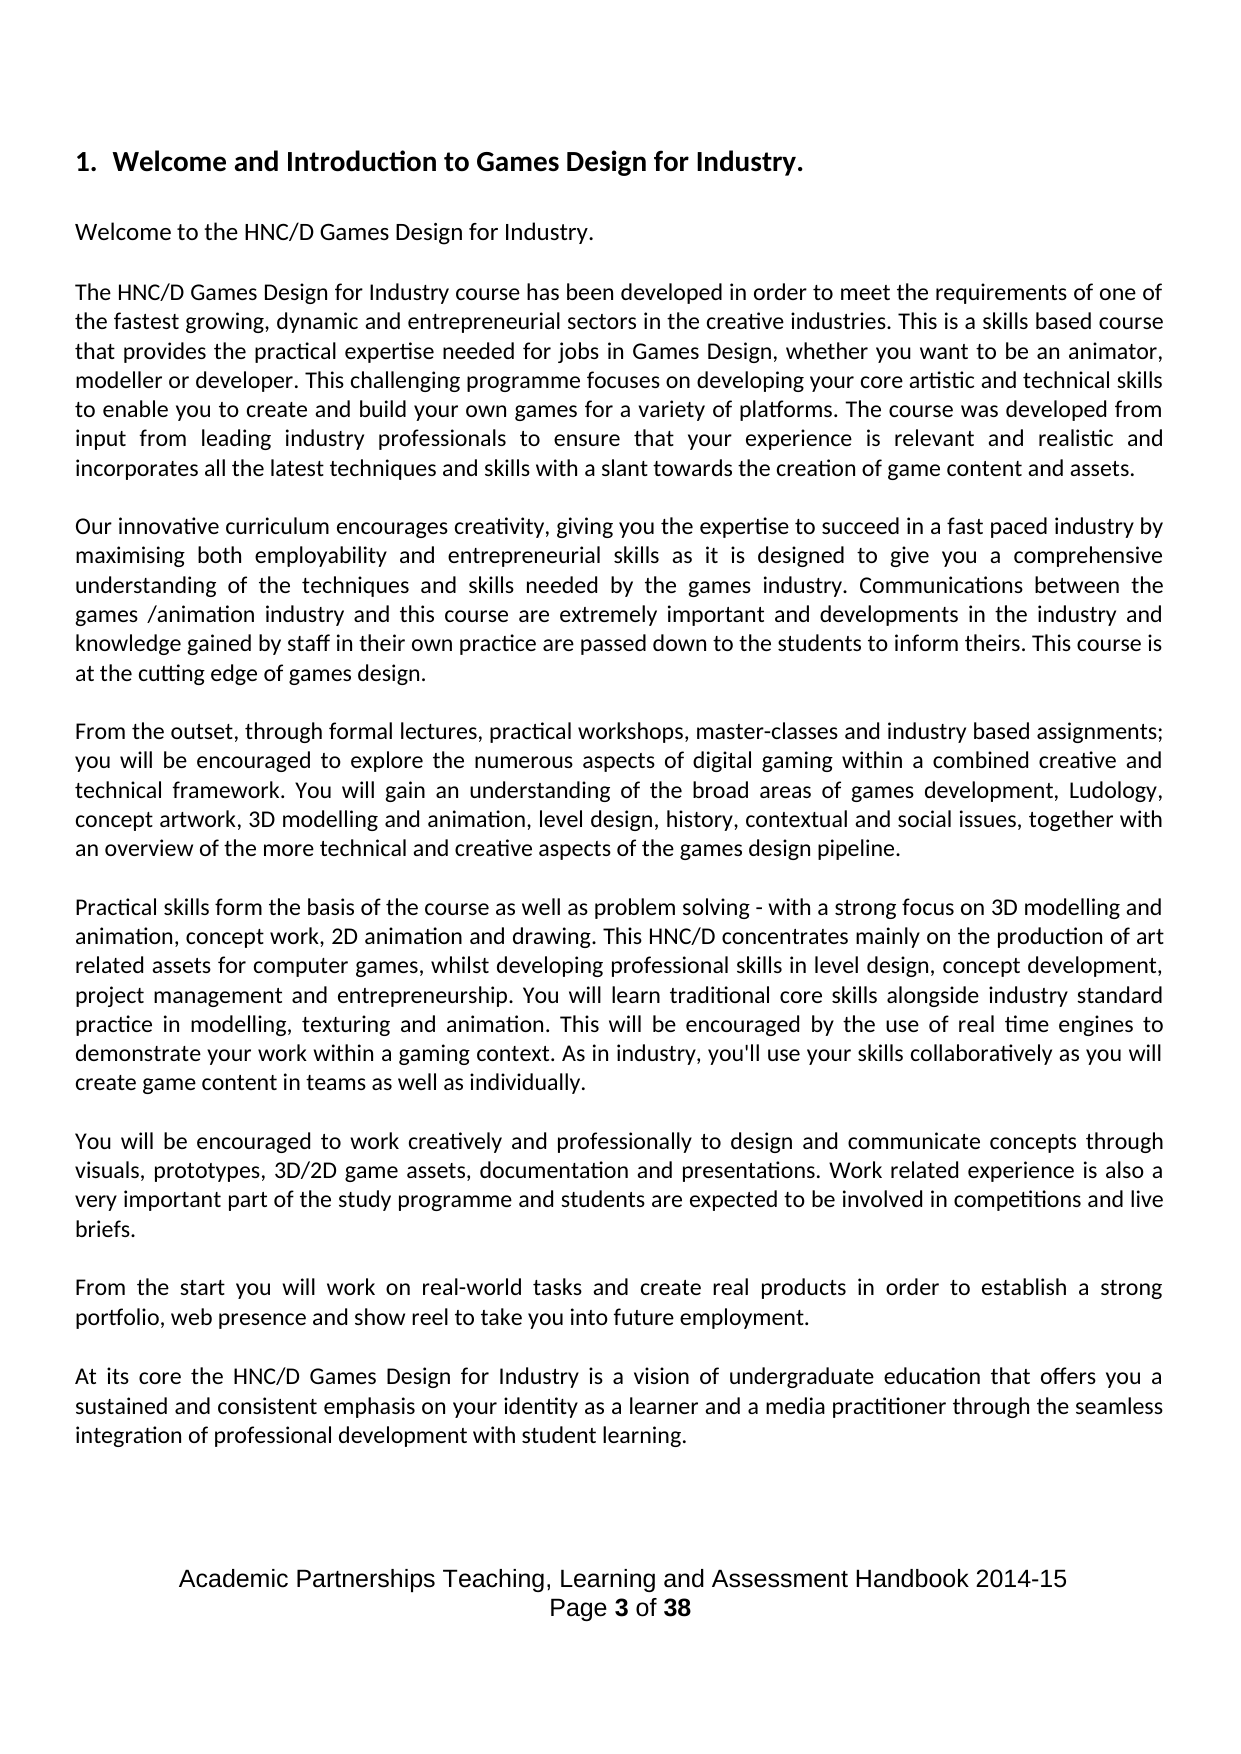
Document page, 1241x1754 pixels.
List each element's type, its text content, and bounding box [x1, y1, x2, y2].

text You will be encouraged to work creatively and professionally to design and communicate concepts through visuals, prototypes, 3D/2D game assets, documentation and presentations. Work related experience is also a very important part of the study programme and students are expected to be involved in competitions and live briefs. [75, 1126, 1165, 1243]
subtitle Welcome and Introduction to Games Design for Industry. [75, 143, 1165, 179]
text From the start you will work on real-world tasks and create real products in order to establish a strong portfolio, web presence and show reel to take you into future employment. [75, 1272, 1165, 1331]
text The HNC/D Games Design for Industry course has been developed in order to meet the requirements of one of the fastest growing, dynamic and entrepreneurial sectors in the creative industries. This is a skills based course that provides the practical expertise needed for jobs in Games Design, whether you want to be an animator, modeller or developer. This challenging programme focuses on developing your core artistic and technical skills to enable you to create and build your own games for a variety of platforms. The course was developed from input from leading industry professionals to ensure that your experience is relevant and realistic and incorporates all the latest techniques and skills with a slant towards the creation of game content and assets. [75, 277, 1165, 482]
text Practical skills form the basis of the course as well as problem solving - with a strong focus on 3D modelling and animation, concept work, 2D animation and drawing. This HNC/D concentrates mainly on the production of art related assets for computer games, whilst developing professional skills in level design, concept development, project management and entrepreneurship. You will learn traditional core skills alongside industry standard practice in modelling, texturing and animation. This will be encouraged by the use of real time engines to demonstrate your work within a gaming context. As in industry, you'll use your skills collaboratively as you will create game content in teams as well as individually. [75, 892, 1165, 1097]
text At its core the HNC/D Games Design for Industry is a vision of undergraduate education that offers you a sustained and consistent emphasis on your identity as a learner and a media practitioner through the seamless integration of professional development with student learning. [75, 1361, 1165, 1449]
text Welcome to the HNC/D Games Design for Industry. [75, 216, 1165, 247]
text Our innovative curriculum encourages creativity, giving you the expertise to succeed in a fast paced industry by maximising both employability and entrepreneurial skills as it is designed to give you a comprehensive understanding of the techniques and skills needed by the games industry. Communications between the games /animation industry and this course are extremely important and developments in the industry and knowledge gained by staff in their own practice are passed down to the students to inform theirs. This course is at the cutting edge of games design. [75, 511, 1165, 687]
text From the outset, through formal lectures, practical workshops, master-classes and industry based assignments; you will be encouraged to explore the numerous aspects of digital gaming within a combined creative and technical framework. You will gain an understanding of the broad areas of games development, Ludology, concept artwork, 3D modelling and animation, level design, history, contextual and social issues, together with an overview of the more technical and creative aspects of the games design pipeline. [75, 716, 1165, 863]
